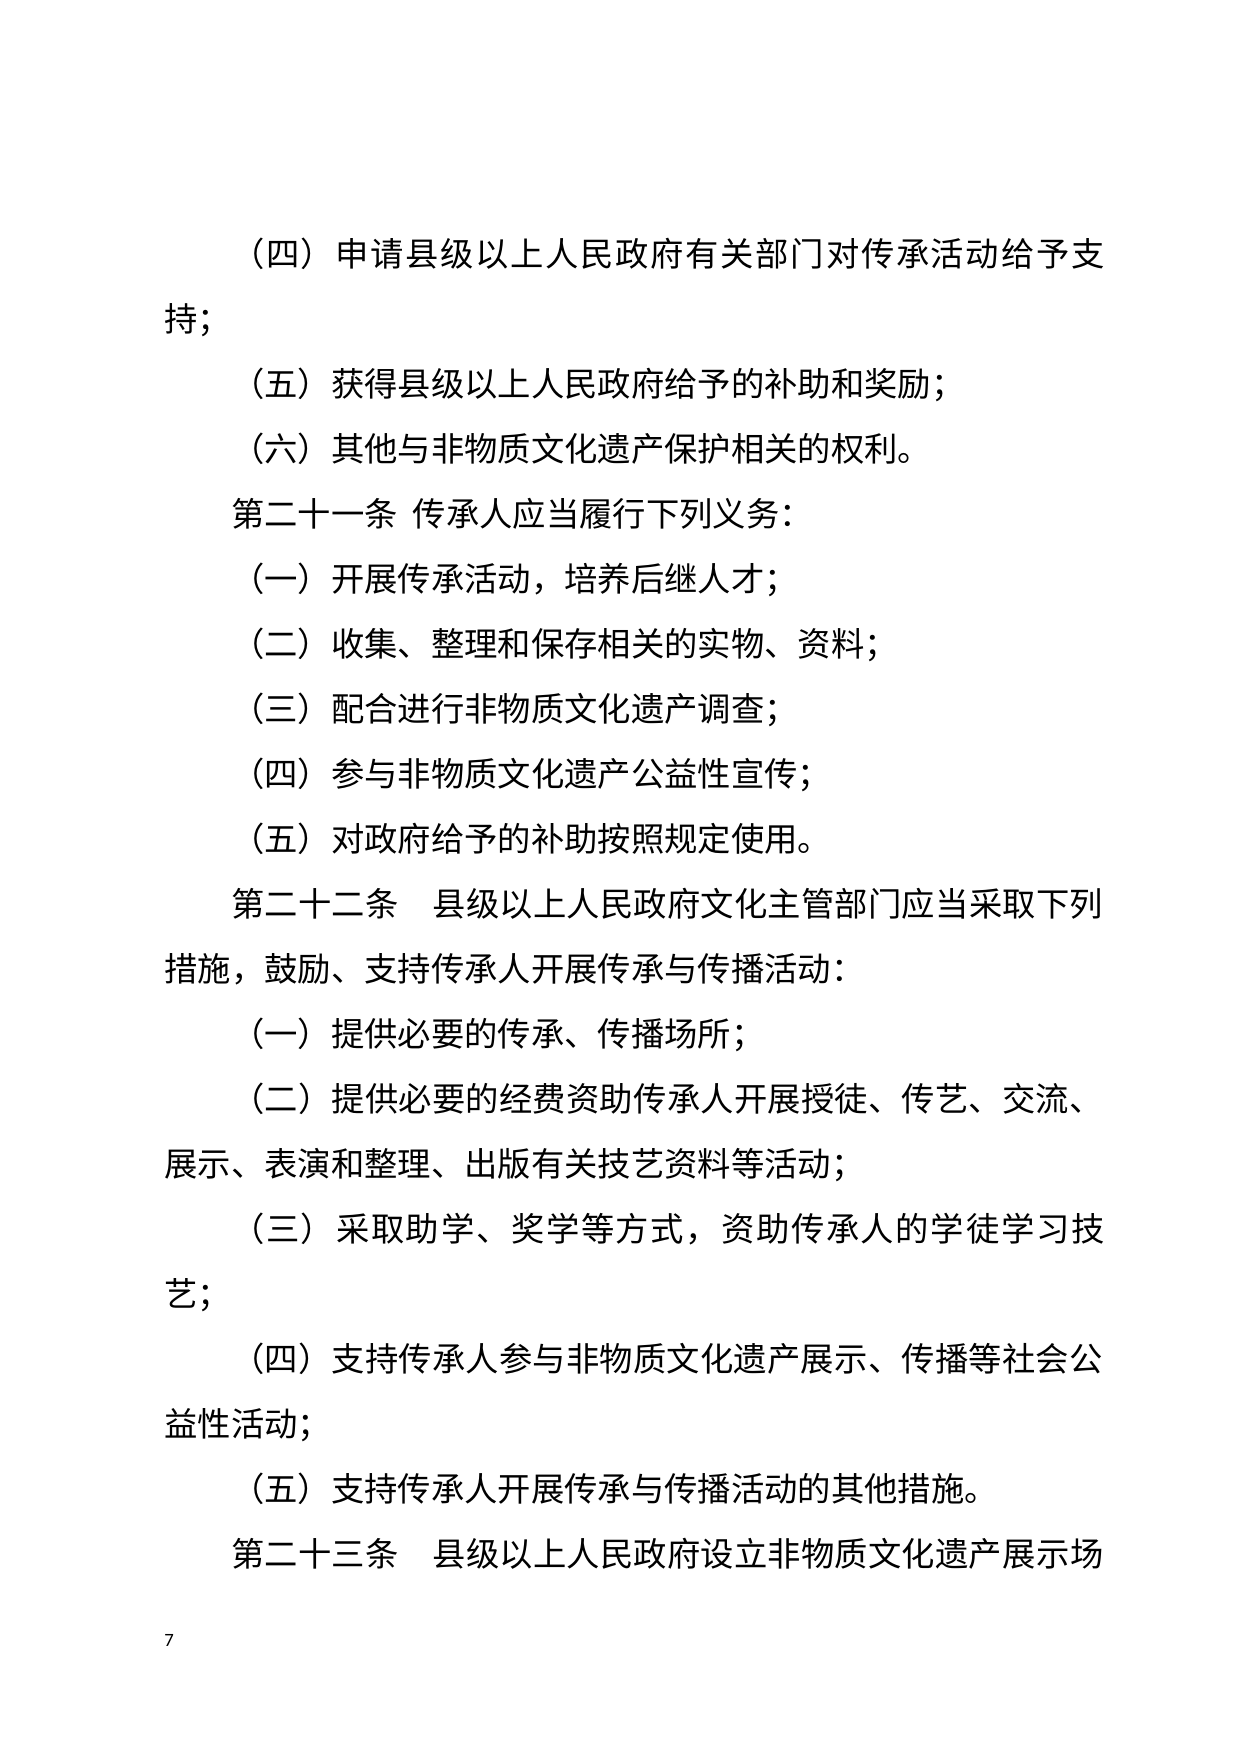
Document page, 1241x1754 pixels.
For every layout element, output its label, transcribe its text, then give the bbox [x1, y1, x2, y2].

text 第二十一条 传承人应当履行下列义务： [164, 479, 1105, 544]
text （五）支持传承人开展传承与传播活动的其他措施。 [164, 1454, 1105, 1519]
text （一）提供必要的传承、传播场所； [164, 999, 1105, 1064]
text （二）收集、整理和保存相关的实物、资料； [164, 609, 1105, 674]
text （六）其他与非物质文化遗产保护相关的权利。 [164, 414, 1105, 479]
text （四）参与非物质文化遗产公益性宣传； [164, 739, 1105, 804]
text （三）配合进行非物质文化遗产调查； [164, 674, 1105, 739]
text （五）对政府给予的补助按照规定使用。 [164, 804, 1105, 869]
text （三）采取助学、奖学等方式，资助传承人的学徒学习技艺； [164, 1194, 1105, 1324]
text 第二十二条 县级以上人民政府文化主管部门应当采取下列措施，鼓励、支持传承人开展传承与传播活动： [164, 869, 1105, 999]
text （五）获得县级以上人民政府给予的补助和奖励； [164, 349, 1105, 414]
text （一）开展传承活动，培养后继人才； [164, 544, 1105, 609]
text （二）提供必要的经费资助传承人开展授徒、传艺、交流、展示、表演和整理、出版有关技艺资料等活动； [164, 1064, 1105, 1194]
text （四）支持传承人参与非物质文化遗产展示、传播等社会公益性活动； [164, 1324, 1105, 1454]
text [164, 1519, 1105, 1584]
text （四）申请县级以上人民政府有关部门对传承活动给予支持； [164, 219, 1105, 349]
